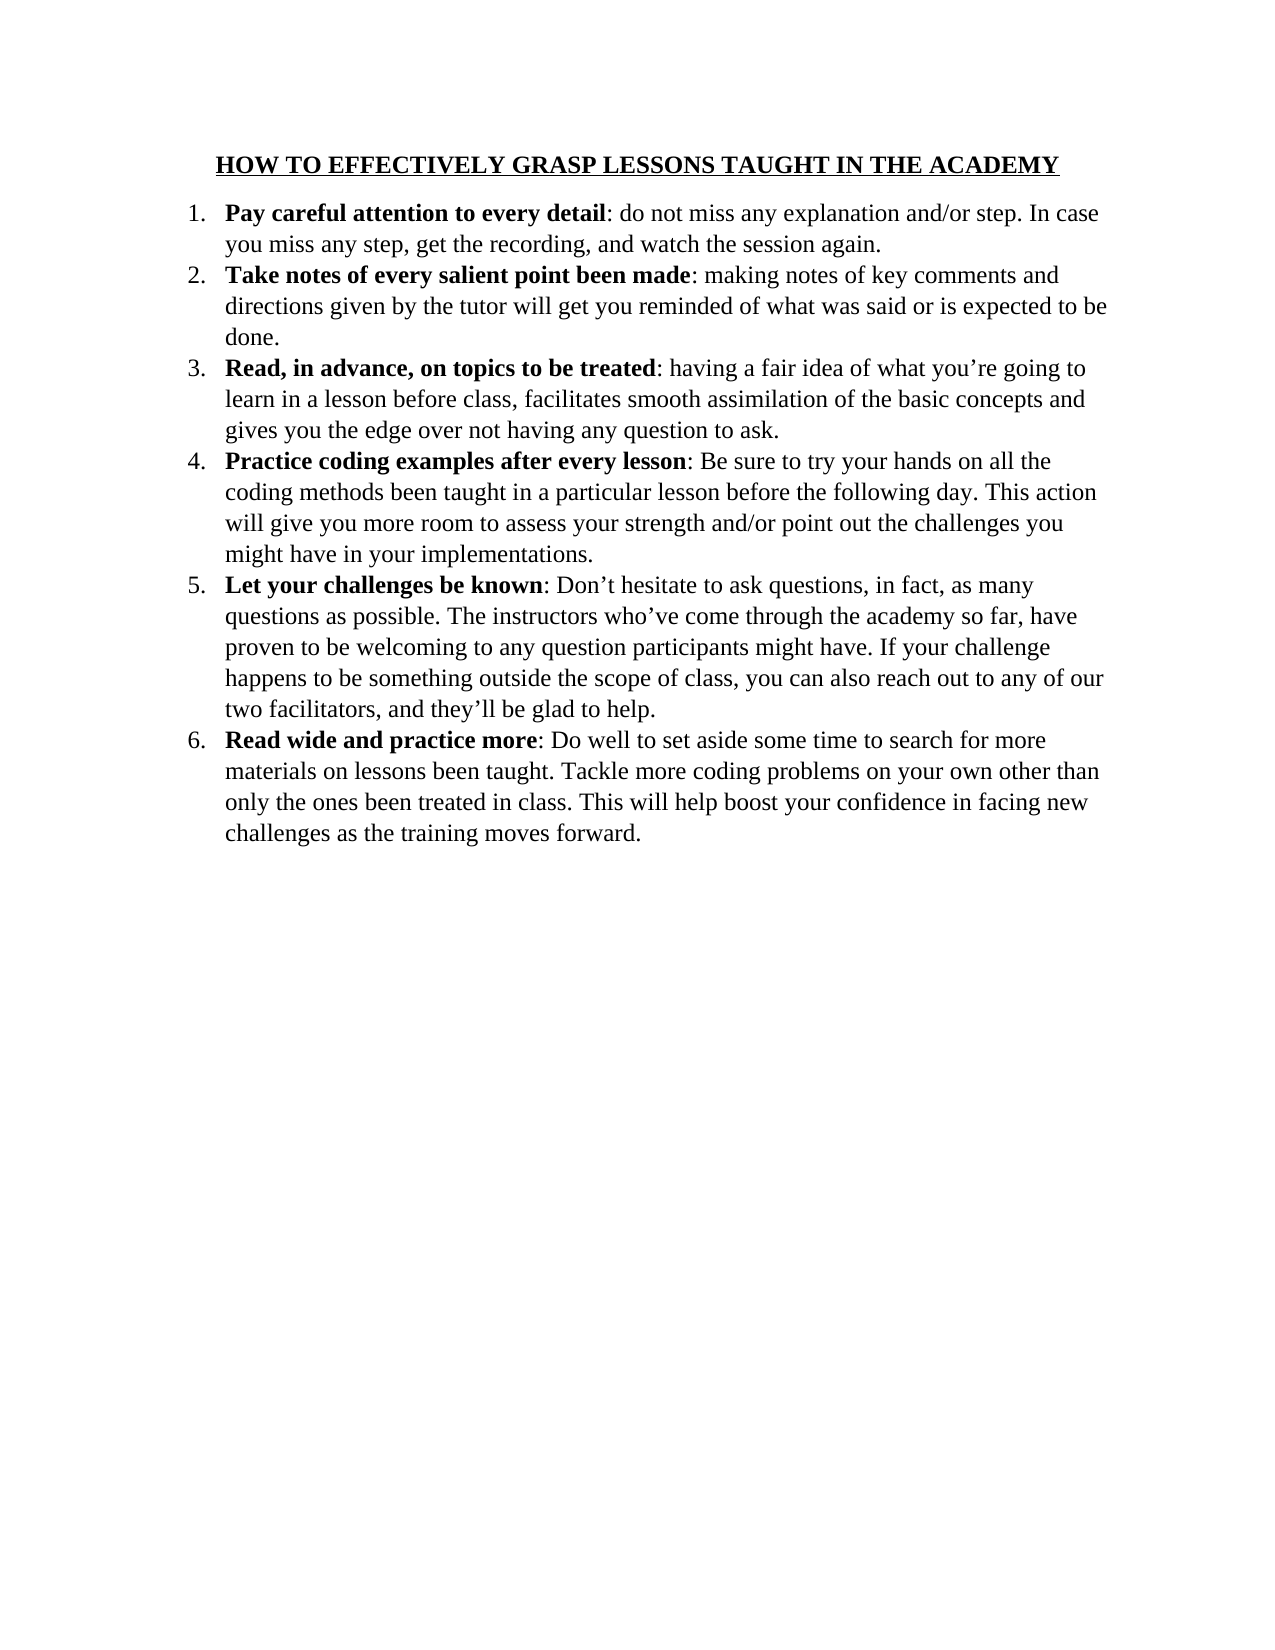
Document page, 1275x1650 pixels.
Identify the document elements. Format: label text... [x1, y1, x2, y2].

list Pay careful attention to every detail: do not miss any explanation and/or step. In case you miss any step, get the recording, and watch the session again. [187, 198, 1125, 257]
list Read, in advance, on topics to be treated: having a fair idea of what you’re going to learn in a lesson before class, facilitates smooth assimilation of the basic concepts and gives you the edge over not having any question to ask. [187, 353, 1125, 444]
text HOW TO EFFECTIVELY GRASP LESSONS TAUGHT IN THE ACADEMY [150, 150, 1125, 179]
list Read wide and practice more: Do well to set aside some time to search for more materials on lessons been taught. Tackle more coding problems on your own other than only the ones been treated in class. This will help boost your confidence in facing new challenges as the training moves forward. [187, 725, 1125, 847]
list Let your challenges be known: Don’t hesitate to ask questions, in fact, as many questions as possible. The instructors who’ve come through the academy so far, have proven to be welcoming to any question participants might have. If your challenge happens to be something outside the scope of class, you can also reach out to any of our two facilitators, and they’ll be glad to help. [187, 570, 1125, 723]
list Take notes of every salient point been made: making notes of key comments and directions given by the tutor will get you reminded of what was said or is expected to be done. [187, 260, 1125, 351]
list Practice coding examples after every lesson: Be sure to try your hands on all the coding methods been taught in a particular lesson before the following day. This action will give you more room to assess your strength and/or point out the challenges you might have in your implementations. [187, 446, 1125, 568]
